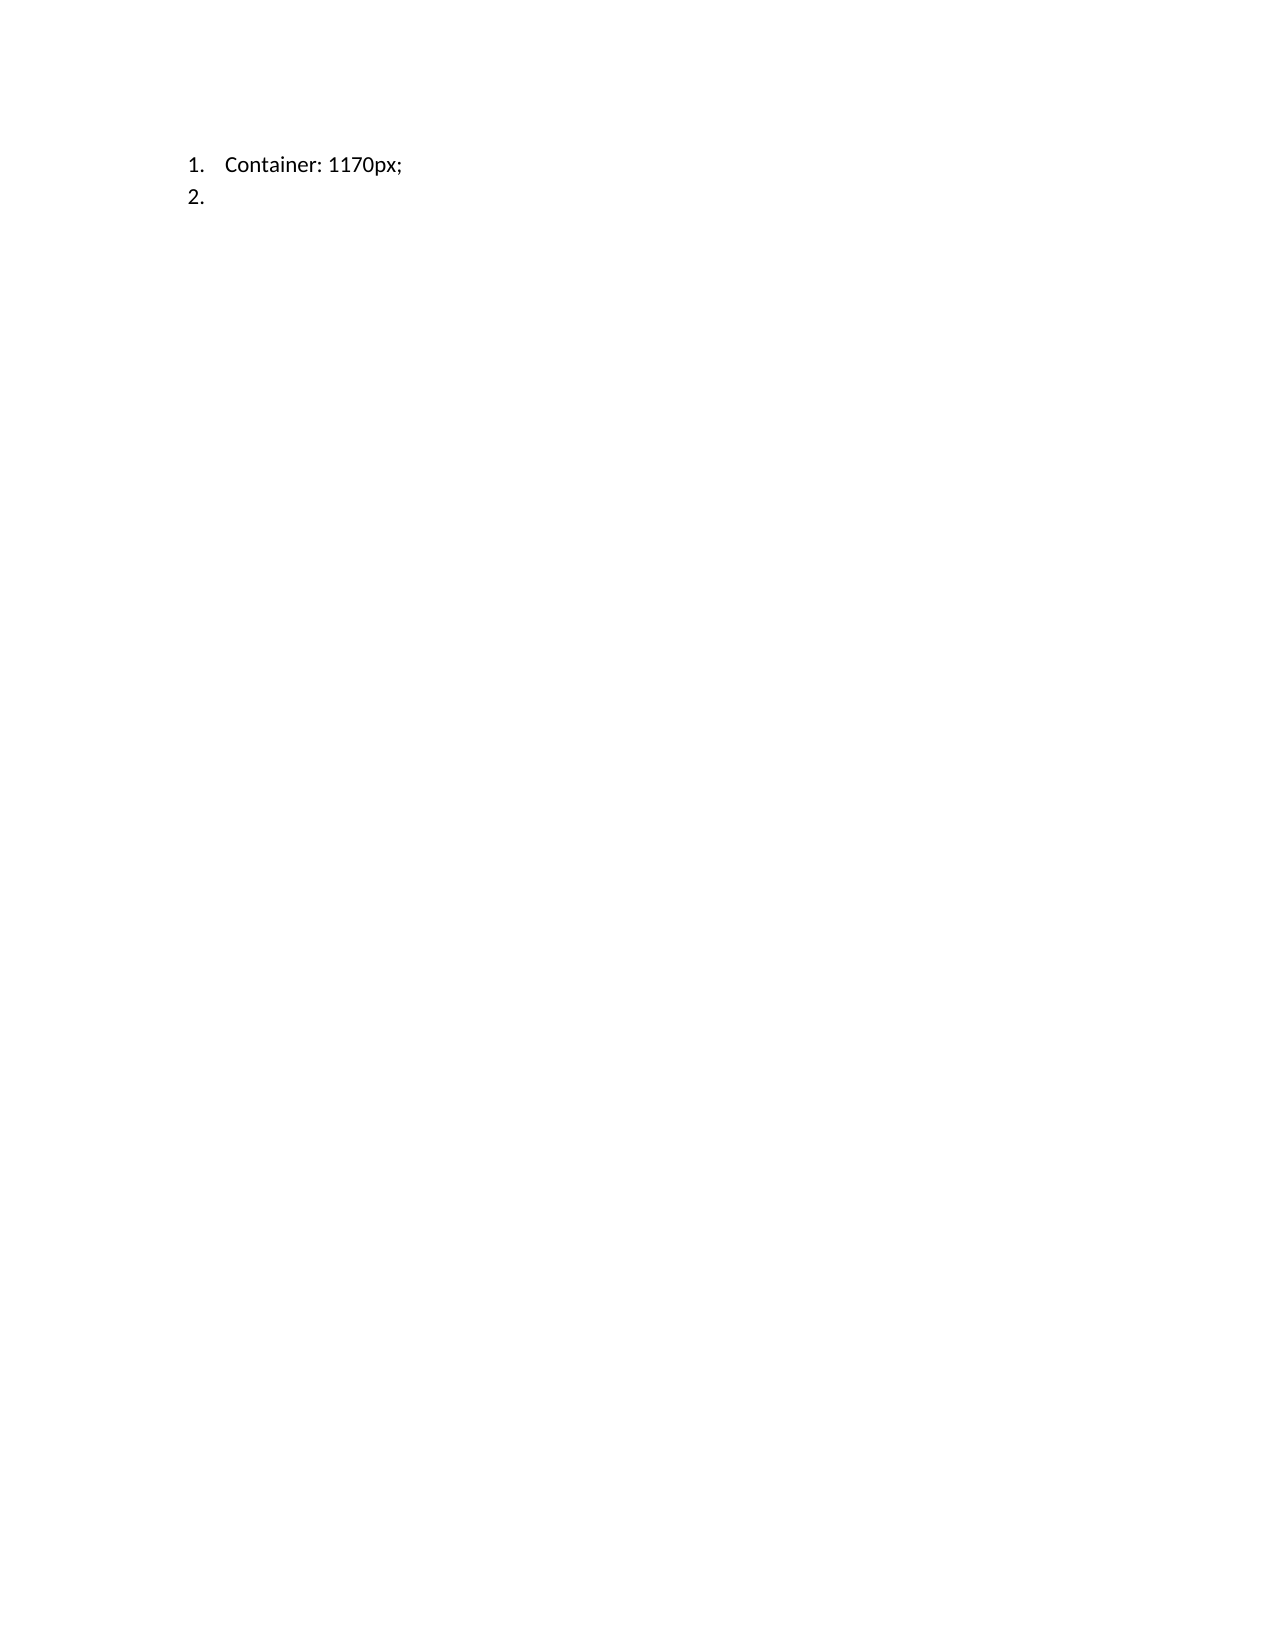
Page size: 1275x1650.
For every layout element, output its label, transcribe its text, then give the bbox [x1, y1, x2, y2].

list Container: 1170px; [187, 150, 1125, 178]
